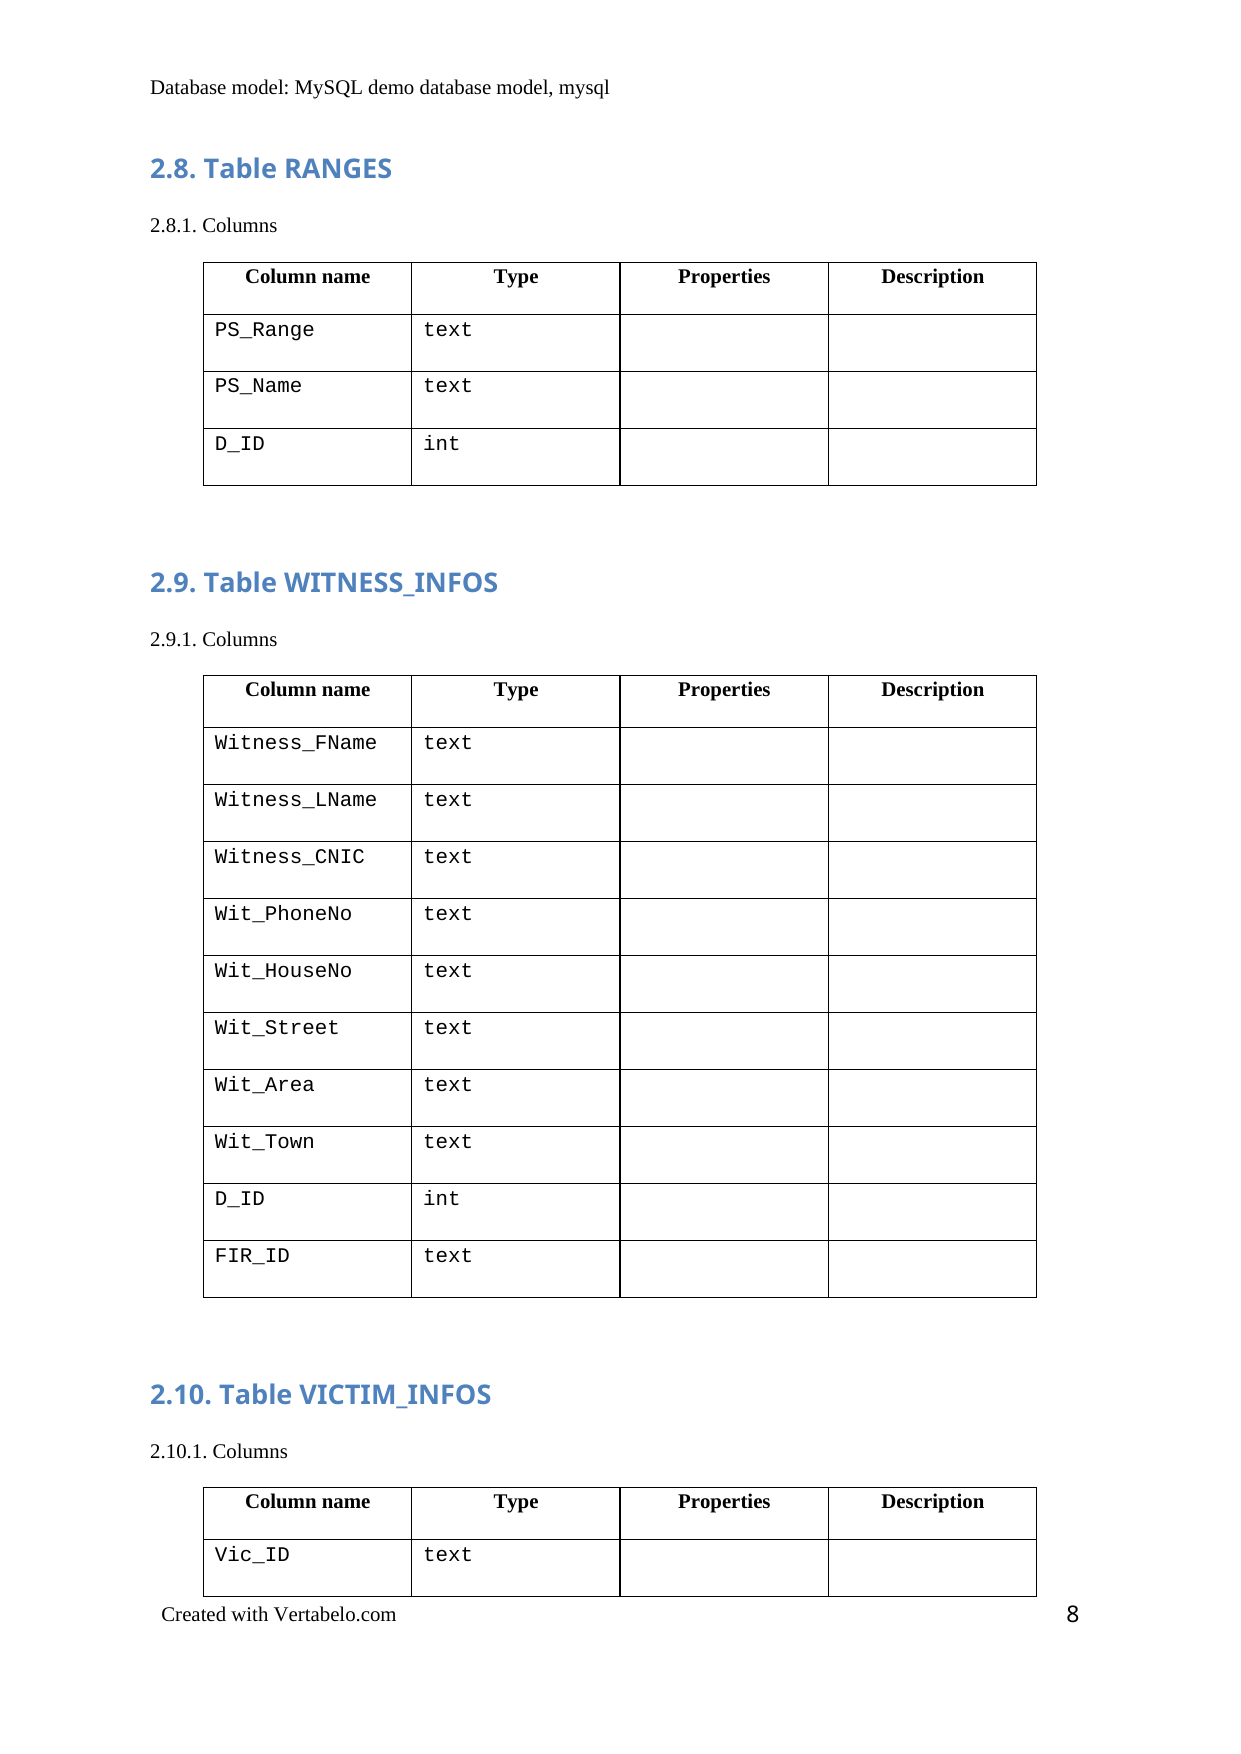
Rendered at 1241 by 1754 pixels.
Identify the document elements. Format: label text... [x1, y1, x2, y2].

table_cell [621, 372, 828, 428]
table_cell [829, 1241, 1036, 1297]
table_cell [829, 429, 1036, 485]
table_cell FIR_ID [204, 1241, 411, 1297]
table_cell [621, 1184, 828, 1240]
table_header Column name [204, 263, 411, 314]
table_cell int [412, 429, 619, 485]
table_cell [829, 785, 1036, 841]
table_cell [621, 728, 828, 784]
table_cell D_ID [204, 429, 411, 485]
table_cell Wit_PhoneNo [204, 899, 411, 955]
text 2.8.1. Columns [150, 213, 1090, 237]
text 2.10.1. Columns [150, 1439, 1090, 1463]
table_cell text [412, 1540, 619, 1596]
table_cell [621, 1127, 828, 1183]
table_cell [829, 899, 1036, 955]
table_header Description [829, 263, 1036, 314]
table_cell [829, 1013, 1036, 1069]
table_cell text [412, 315, 619, 371]
table_cell [621, 785, 828, 841]
table_header Type [412, 1488, 619, 1539]
table_cell Witness_CNIC [204, 842, 411, 898]
table_cell text [412, 728, 619, 784]
table_cell text [412, 956, 619, 1012]
table_cell [621, 315, 828, 371]
table_cell [829, 1184, 1036, 1240]
table_cell PS_Range [204, 315, 411, 371]
table_header Description [829, 676, 1036, 727]
table_cell PS_Name [204, 372, 411, 428]
table_cell Witness_FName [204, 728, 411, 784]
table_cell Wit_Street [204, 1013, 411, 1069]
table_cell [621, 1241, 828, 1297]
table_cell [621, 842, 828, 898]
table_cell text [412, 899, 619, 955]
table_cell text [412, 785, 619, 841]
table_header Properties [621, 263, 828, 314]
table_cell [621, 1070, 828, 1126]
table_cell [829, 728, 1036, 784]
table_cell text [412, 842, 619, 898]
table_cell int [412, 1184, 619, 1240]
table_cell text [412, 1070, 619, 1126]
table_cell Wit_Area [204, 1070, 411, 1126]
table_cell [621, 956, 828, 1012]
table_cell [829, 956, 1036, 1012]
table_cell [829, 1070, 1036, 1126]
table_cell [829, 315, 1036, 371]
table_cell [621, 1540, 828, 1596]
table_header Type [412, 676, 619, 727]
table_header Description [829, 1488, 1036, 1539]
subtitle 2.8. Table RANGES [150, 150, 1090, 187]
table_cell D_ID [204, 1184, 411, 1240]
table_cell [621, 899, 828, 955]
table_cell text [412, 1127, 619, 1183]
table_cell [621, 429, 828, 485]
table_cell Wit_HouseNo [204, 956, 411, 1012]
table_cell [829, 842, 1036, 898]
table_header Column name [204, 1488, 411, 1539]
table_cell Witness_LName [204, 785, 411, 841]
text 2.9.1. Columns [150, 627, 1090, 651]
table_cell [829, 1127, 1036, 1183]
table_header Column name [204, 676, 411, 727]
table_cell [829, 1540, 1036, 1596]
subtitle 2.10. Table VICTIM_INFOS [150, 1376, 1090, 1412]
table_header Type [412, 263, 619, 314]
table_cell [829, 372, 1036, 428]
table_cell [621, 1013, 828, 1069]
table_header Properties [621, 676, 828, 727]
table_cell Vic_ID [204, 1540, 411, 1596]
table_cell Wit_Town [204, 1127, 411, 1183]
table_cell text [412, 372, 619, 428]
table_cell text [412, 1013, 619, 1069]
table_cell text [412, 1241, 619, 1297]
table_header Properties [621, 1488, 828, 1539]
subtitle 2.9. Table WITNESS_INFOS [150, 563, 1090, 600]
